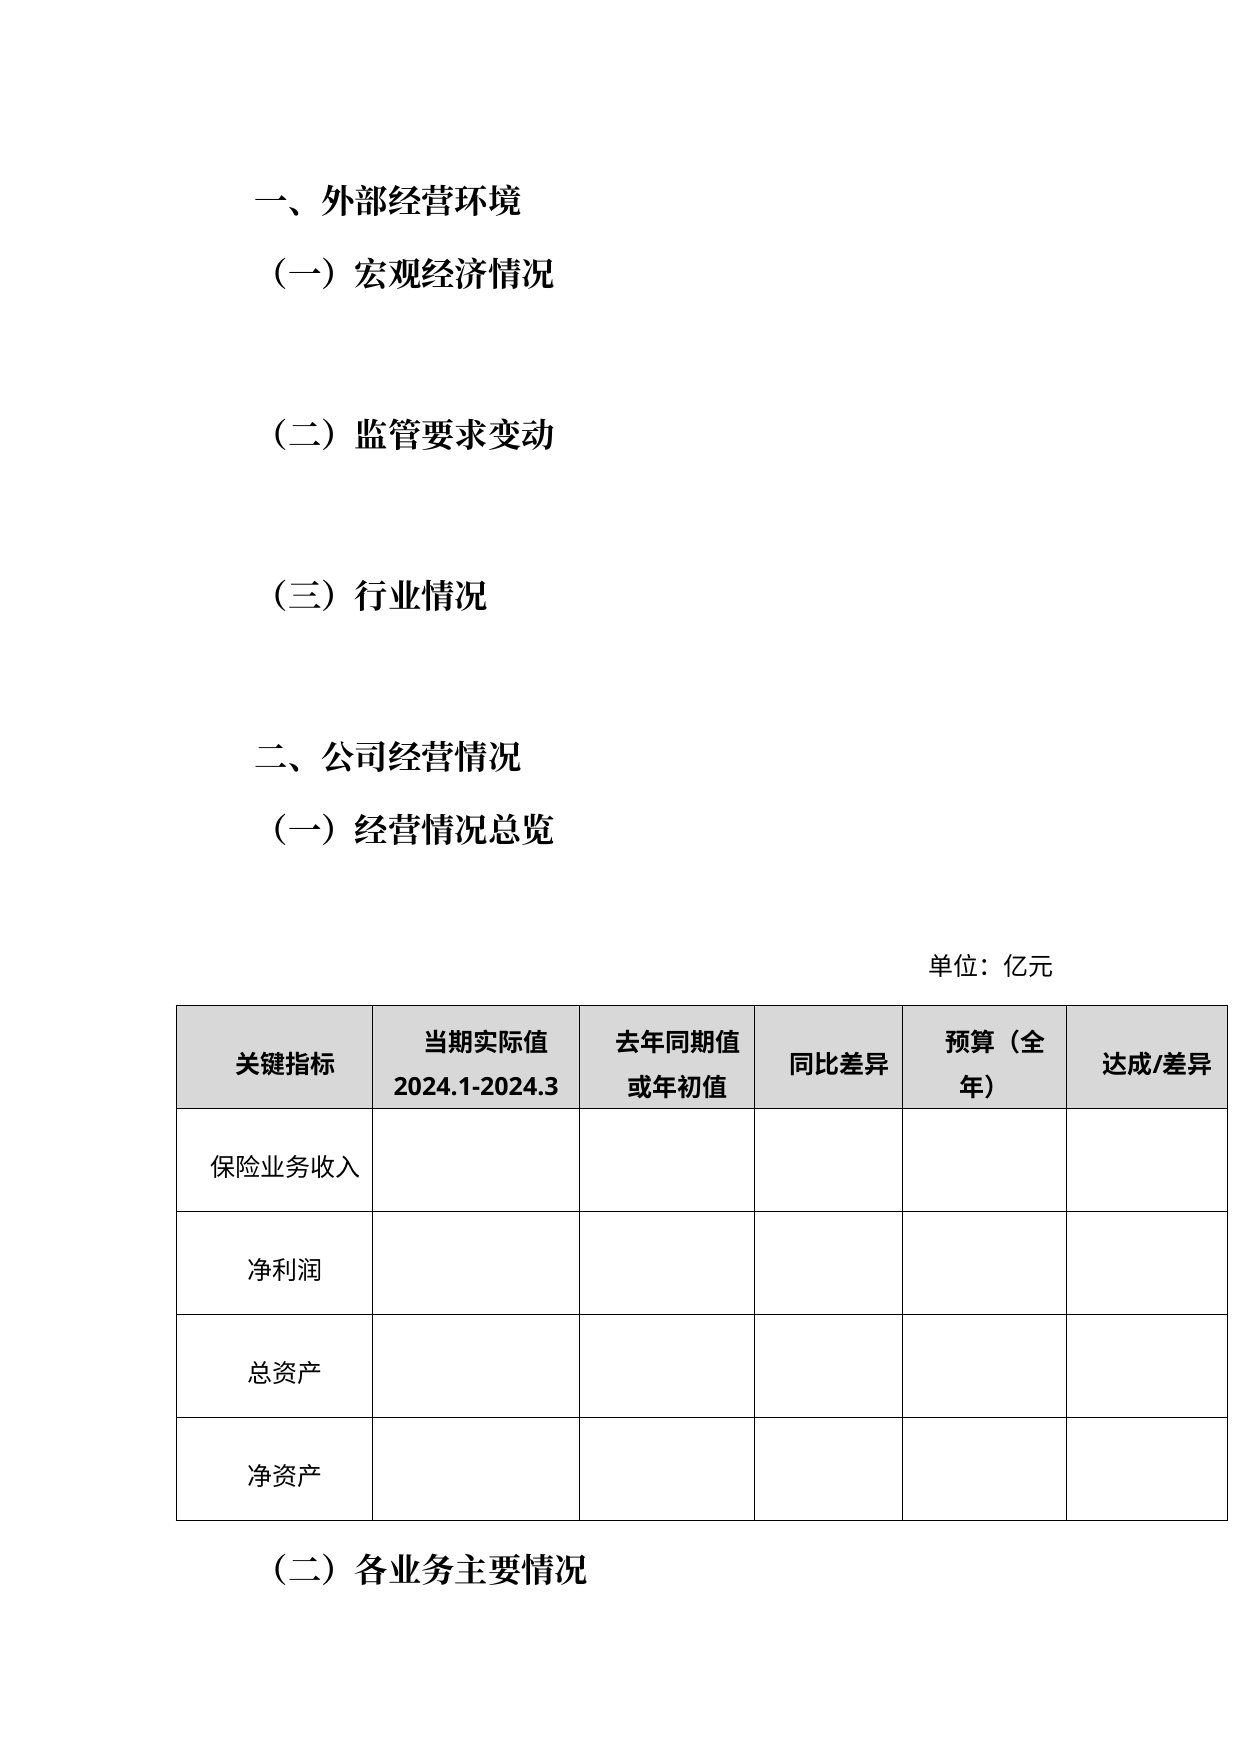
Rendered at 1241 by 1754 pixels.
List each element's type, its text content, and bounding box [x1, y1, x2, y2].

table_cell [1067, 1212, 1227, 1314]
table_cell [903, 1109, 1066, 1211]
text （三）行业情况 [187, 574, 1053, 619]
table_header 去年同期值 或年初值 [580, 1006, 754, 1108]
text （二）监管要求变动 [187, 413, 1053, 458]
table_cell 净资产 [177, 1418, 372, 1520]
text （一）宏观经济情况 [187, 251, 1053, 297]
table_cell [755, 1212, 902, 1314]
text （二）各业务主要情况 [187, 1548, 1053, 1593]
text 单位：亿元 [187, 942, 1053, 987]
table_cell [1067, 1418, 1227, 1520]
table_cell [373, 1109, 579, 1211]
table_header 预算（全年） [903, 1006, 1066, 1108]
table_cell 总资产 [177, 1315, 372, 1417]
text 二、公司经营情况 [187, 735, 1053, 781]
table_cell [1067, 1315, 1227, 1417]
table_cell [1067, 1109, 1227, 1211]
table_cell [373, 1315, 579, 1417]
table_cell 保险业务收入 [177, 1109, 372, 1211]
table_header 达成/差异 [1067, 1006, 1227, 1108]
table_cell [580, 1212, 754, 1314]
table_header 同比差异 [755, 1006, 902, 1108]
table_cell [580, 1418, 754, 1520]
table_cell [903, 1315, 1066, 1417]
table_cell [903, 1418, 1066, 1520]
table_cell [755, 1109, 902, 1211]
table_header 当期实际值2024.1-2024.3 [373, 1006, 579, 1108]
table_cell [373, 1212, 579, 1314]
table_cell [755, 1418, 902, 1520]
table_cell [580, 1315, 754, 1417]
text 一、外部经营环境 [187, 179, 1053, 224]
table_header 关键指标 [177, 1006, 372, 1108]
table_cell [580, 1109, 754, 1211]
table_cell 净利润 [177, 1212, 372, 1314]
table_cell [373, 1418, 579, 1520]
table_cell [755, 1315, 902, 1417]
table_cell [903, 1212, 1066, 1314]
text （一）经营情况总览 [187, 808, 1053, 853]
